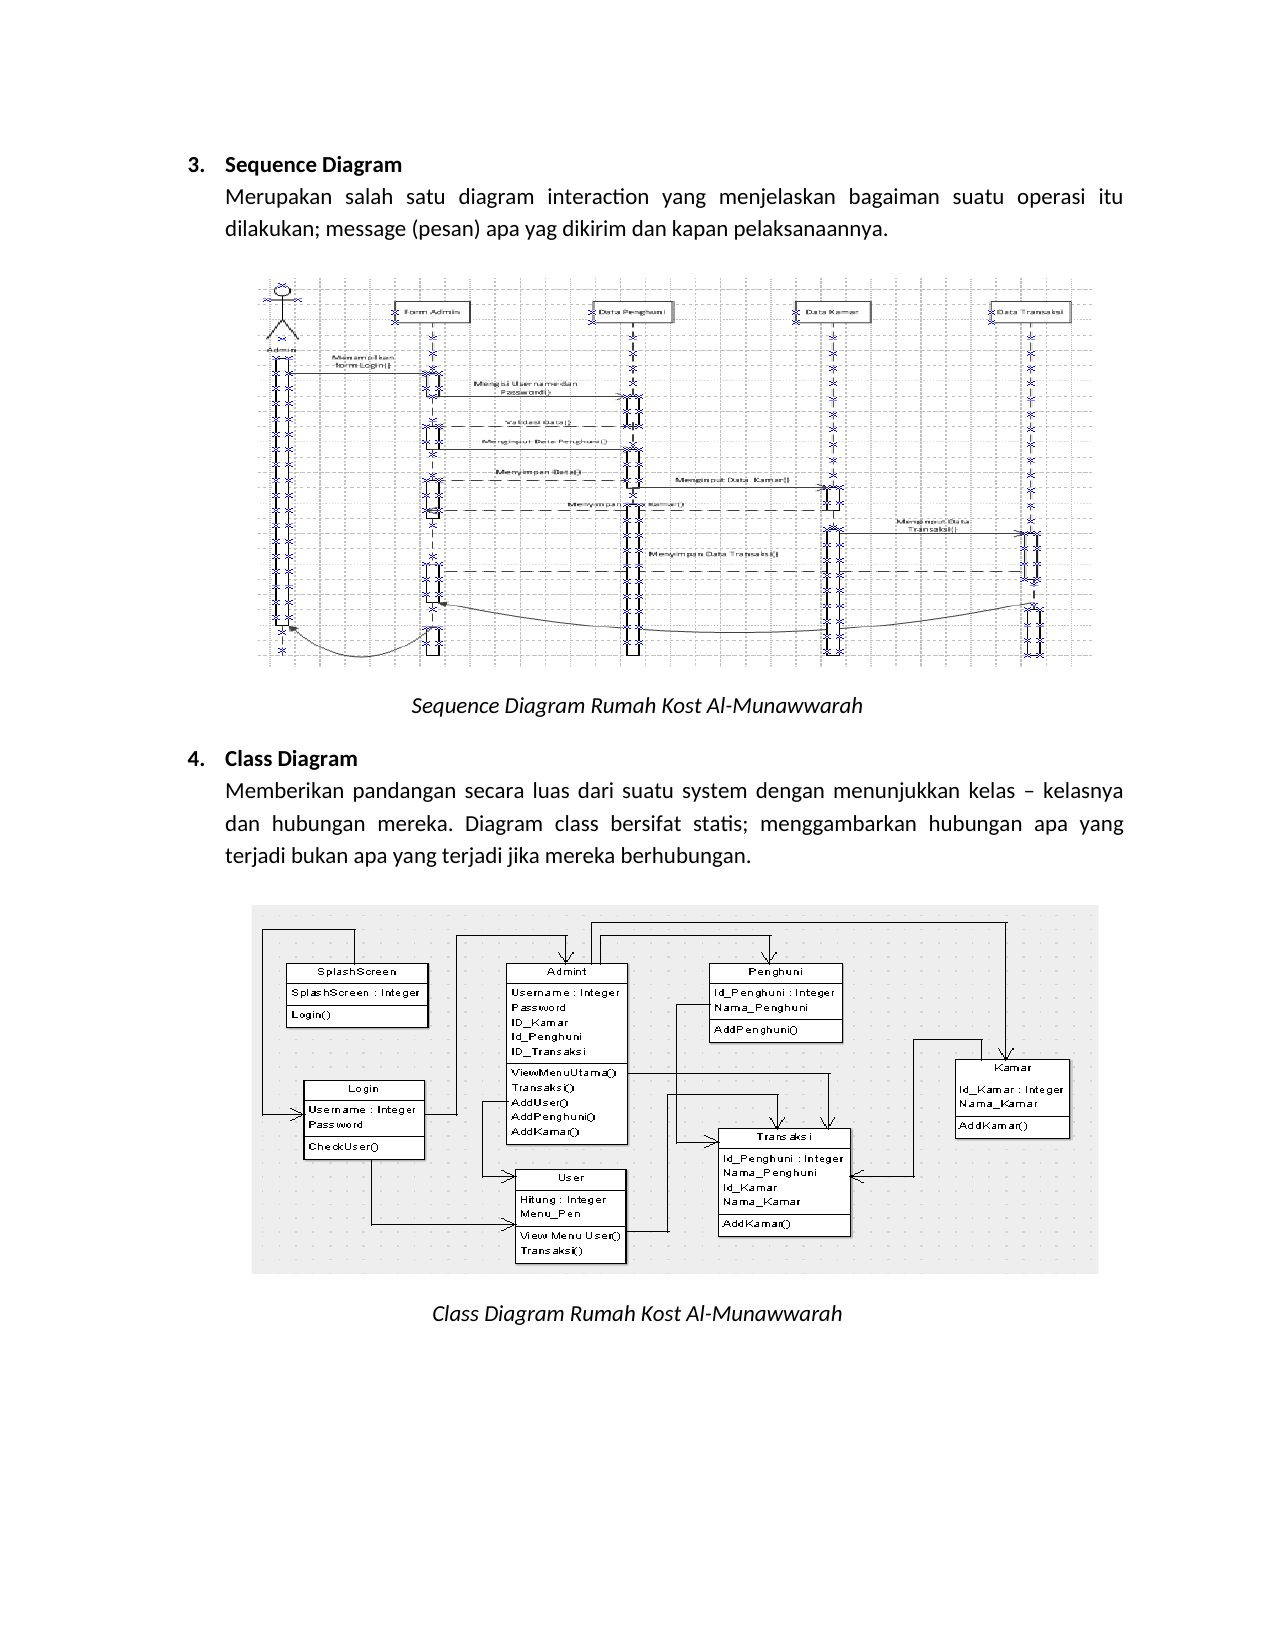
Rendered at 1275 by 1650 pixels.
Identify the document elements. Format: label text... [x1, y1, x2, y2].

list Memberikan pandangan secara luas dari suatu system dengan menunjukkan kelas – kelasnya dan hubungan mereka. Diagram class bersifat statis; menggambarkan hubungan apa yang terjadi bukan apa yang terjadi jika mereka berhubungan. [225, 776, 1125, 869]
list Merupakan salah satu diagram interaction yang menjelaskan bagaiman suatu operasi itu dilakukan; message (pesan) apa yag dikirim dan kapan pelaksanaannya. [225, 182, 1125, 242]
text Class Diagram Rumah Kost Al-Munawwarah [150, 1299, 1125, 1327]
picture [251, 905, 1099, 1274]
list Class Diagram [187, 744, 1125, 772]
text Sequence Diagram Rumah Kost Al-Munawwarah [150, 691, 1125, 719]
picture [257, 278, 1093, 667]
list Sequence Diagram [187, 150, 1125, 178]
